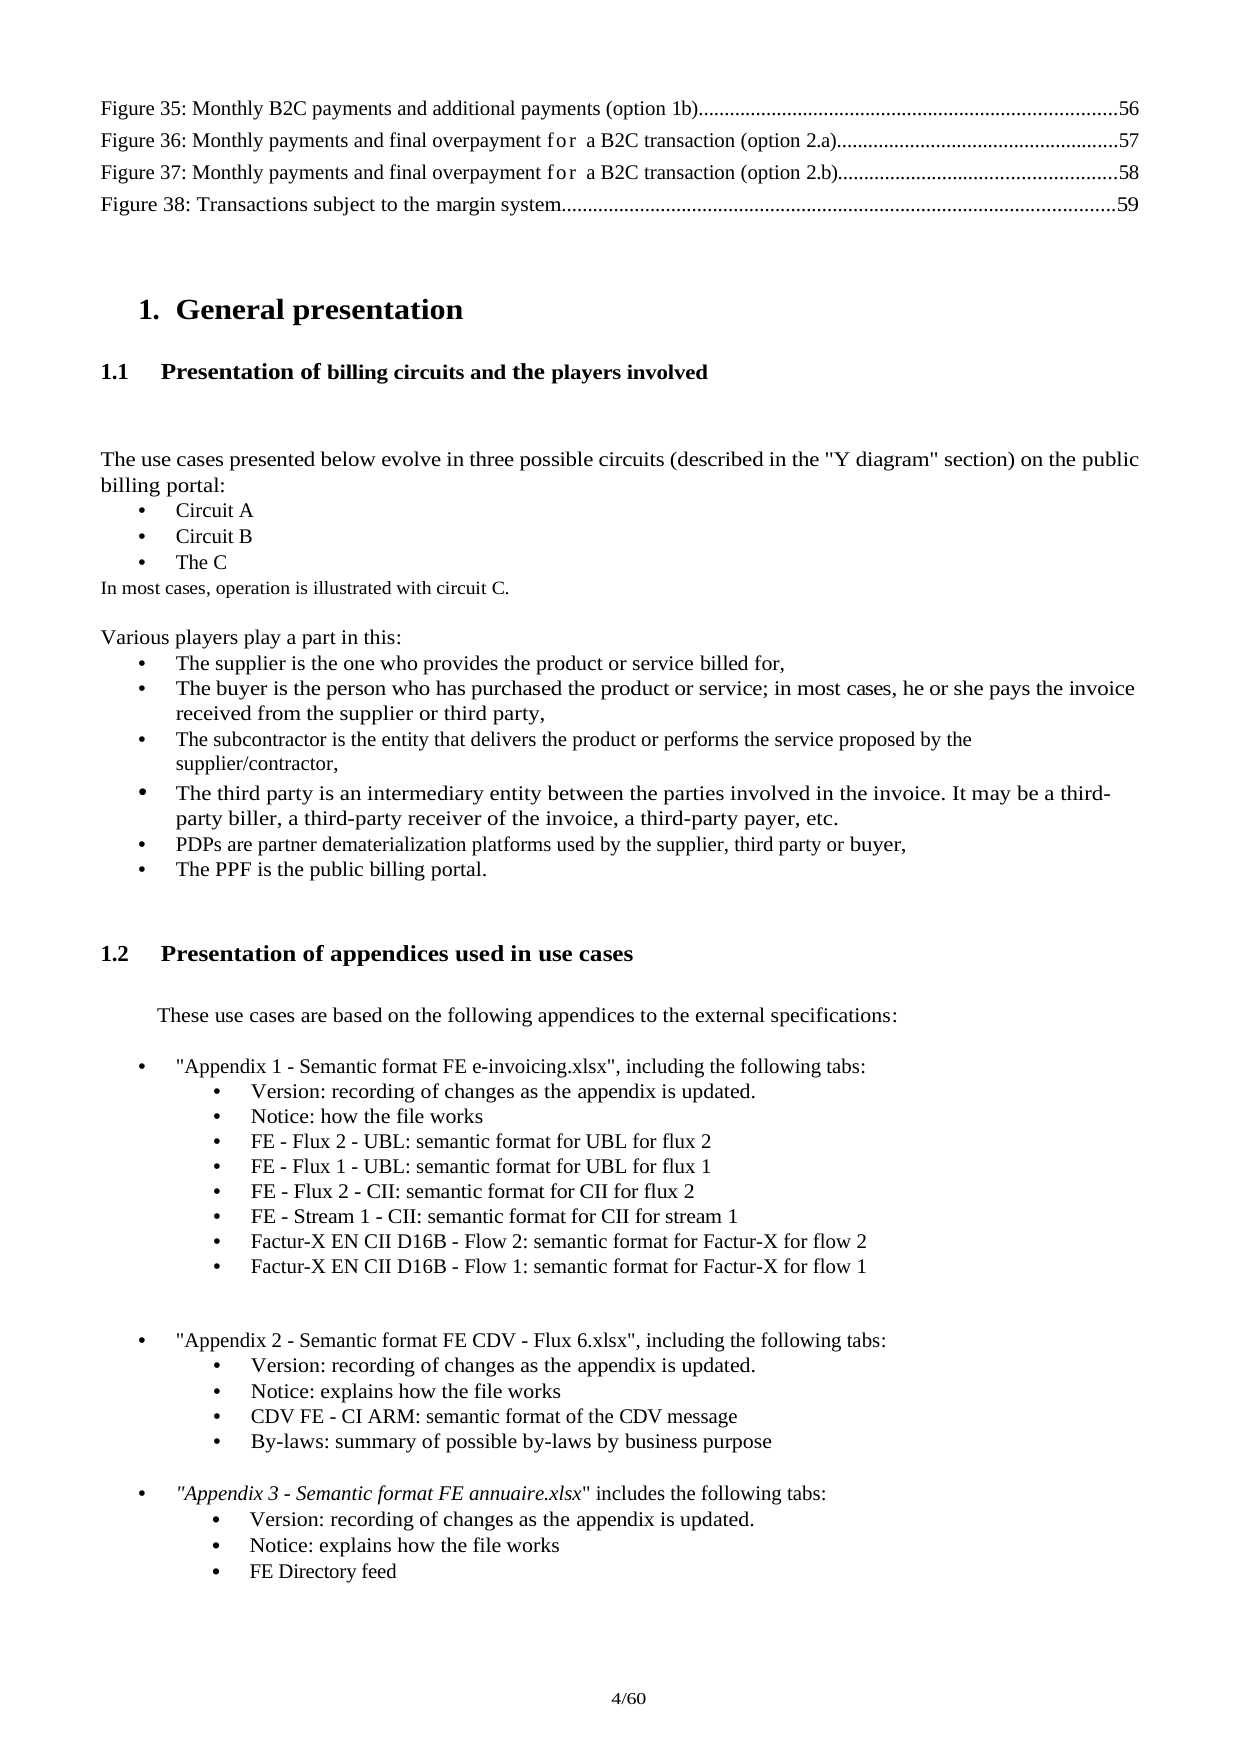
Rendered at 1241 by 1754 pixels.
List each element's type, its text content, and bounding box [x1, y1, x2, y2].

list Notice: explains how the file works [212, 1533, 1211, 1559]
list The third party is an intermediary entity between the parties involved in the invoice. It may be a third-party biller, a third-party receiver of the invoice, a third-party payer, etc. [138, 778, 1140, 829]
list Presentation of billing circuits and the players involved [100, 358, 1211, 384]
text Figure 35: Monthly B2C payments and additional payments (option 1b) 56 [100, 96, 1211, 120]
list The C [138, 550, 1211, 574]
text Figure 37: Monthly payments and final overpayment for a B2C transaction (option 2.b) 58 [100, 159, 1211, 184]
list Notice: explains how the file works [213, 1378, 1211, 1403]
text Various players play a part in this: [100, 625, 1211, 649]
list FE Directory feed [212, 1559, 1211, 1585]
list CDV FE - CI ARM: semantic format of the CDV message [213, 1404, 1211, 1428]
subtitle General presentation [138, 292, 1211, 326]
list Factur-X EN CII D16B - Flow 1: semantic format for Factur-X for flow 1 [213, 1254, 1211, 1278]
list FE - Flux 2 - UBL: semantic format for UBL for flux 2 [213, 1129, 1211, 1153]
list Notice: how the file works [213, 1104, 1211, 1128]
text Figure 36: Monthly payments and final overpayment for a B2C transaction (option 2.a) 57 [100, 128, 1211, 152]
list Circuit B [138, 524, 1211, 548]
list Circuit A [138, 498, 1211, 522]
list The PPF is the public billing portal. [138, 857, 1211, 881]
text These use cases are based on the following appendices to the external specifications: [157, 1003, 1211, 1027]
list FE - Flux 2 - CII: semantic format for CII for flux 2 [213, 1179, 1211, 1203]
list Version: recording of changes as the appendix is updated. [213, 1353, 1211, 1377]
list By-laws: summary of possible by-laws by business purpose [213, 1429, 1211, 1453]
list "Appendix 3 - Semantic format FE annuaire.xlsx" includes the following tabs: [138, 1481, 1211, 1505]
list PDPs are partner dematerialization platforms used by the supplier, third party or buyer, [138, 831, 1139, 856]
list FE - Flux 1 - UBL: semantic format for UBL for flux 1 [213, 1154, 1211, 1178]
list The subcontractor is the entity that delivers the product or performs the service proposed by the supplier/contractor, [138, 726, 1140, 775]
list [212, 1506, 1211, 1533]
subtitle Presentation of appendices used in use cases [100, 939, 1211, 966]
text The use cases presented below evolve in three possible circuits (described in the "Y diagram" section) on the public billing portal: [100, 447, 1139, 497]
list The buyer is the person who has purchased the product or service; in most cases, he or she pays the invoice received from the supplier or third party, [138, 676, 1140, 725]
list FE - Stream 1 - CII: semantic format for CII for stream 1 [213, 1204, 1211, 1228]
text Figure 38: Transactions subject to the margin system 59 [100, 191, 1211, 216]
list The supplier is the one who provides the product or service billed for, [138, 651, 1211, 675]
list "Appendix 2 - Semantic format FE CDV - Flux 6.xlsx", including the following tabs: [138, 1328, 1211, 1352]
list Version: recording of changes as the appendix is updated. [213, 1078, 1211, 1103]
list "Appendix 1 - Semantic format FE e-invoicing.xlsx", including the following tabs: [138, 1053, 1211, 1078]
text In most cases, operation is illustrated with circuit C. [100, 577, 1211, 599]
list Factur-X EN CII D16B - Flow 2: semantic format for Factur-X for flow 2 [213, 1229, 1211, 1253]
